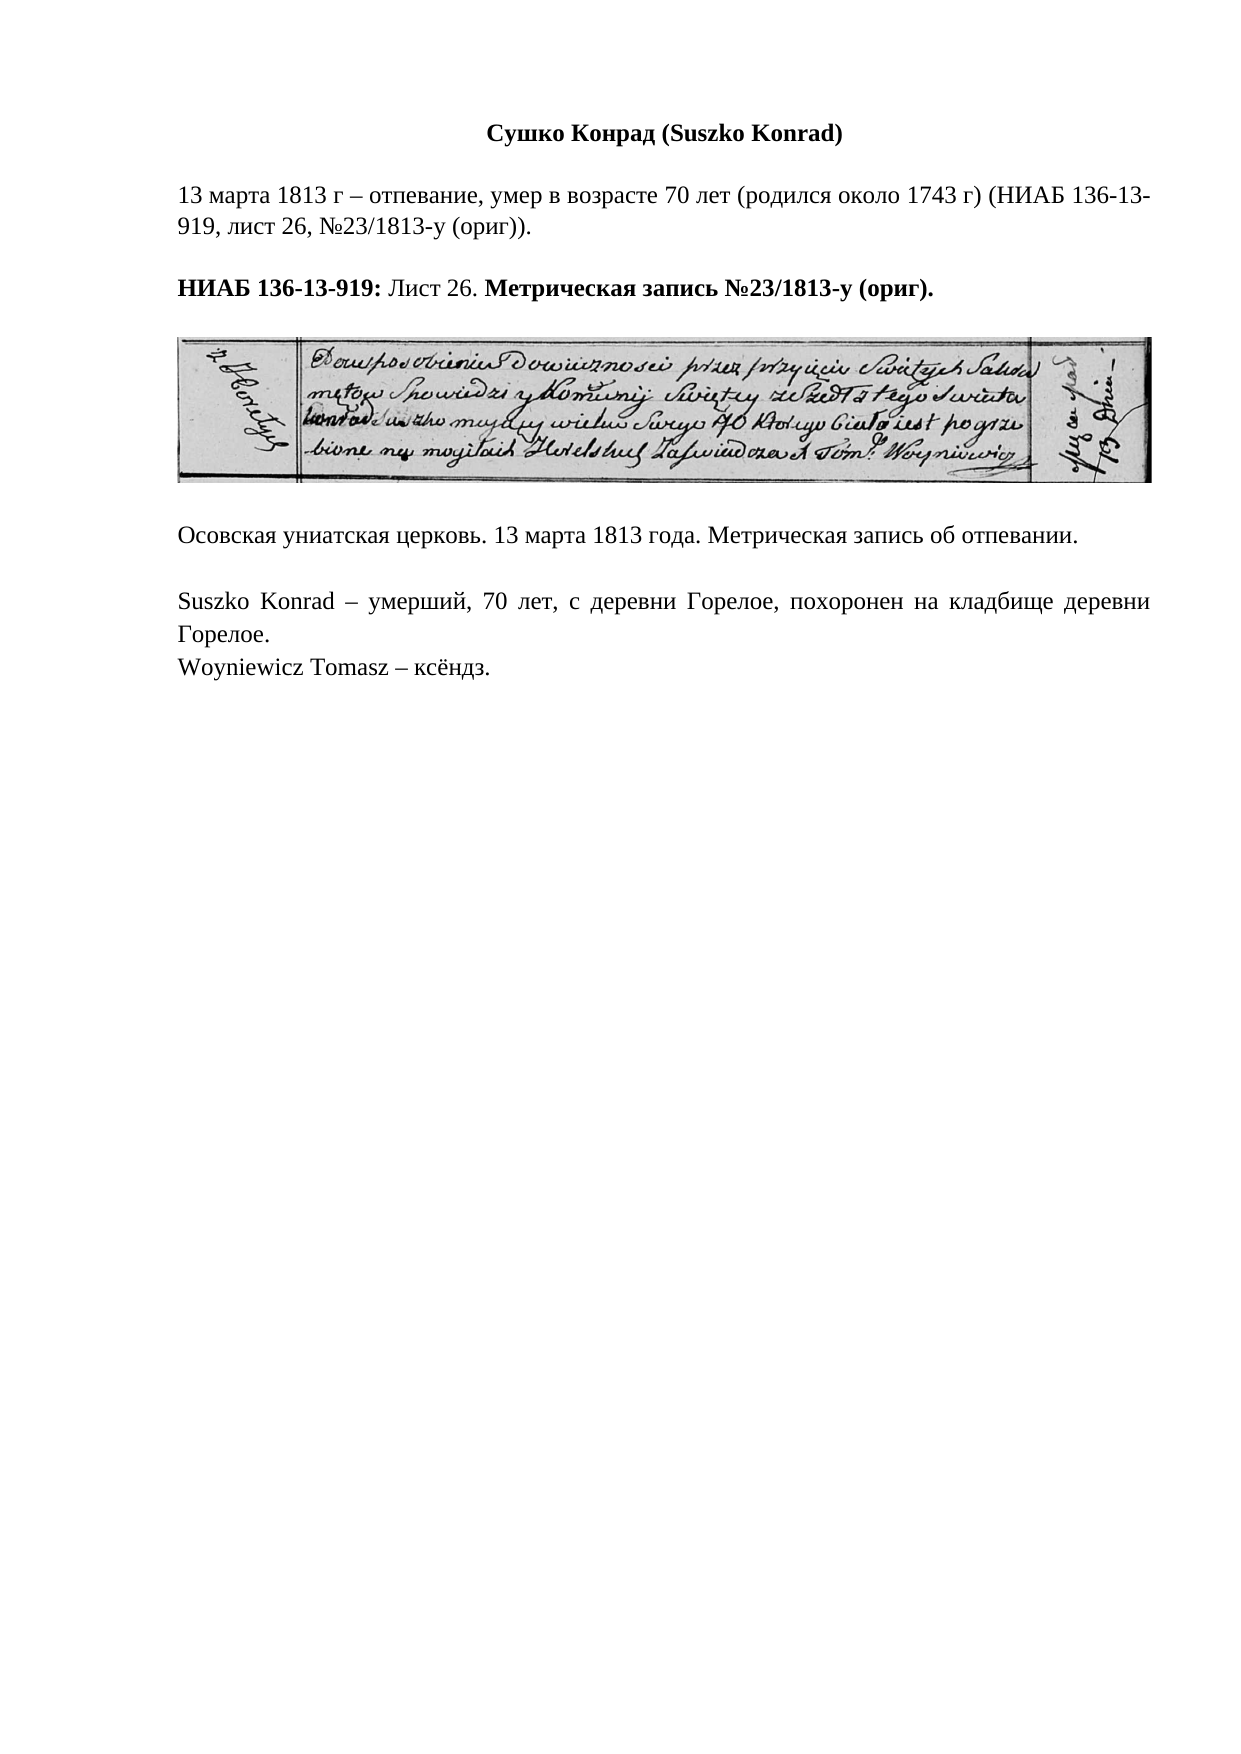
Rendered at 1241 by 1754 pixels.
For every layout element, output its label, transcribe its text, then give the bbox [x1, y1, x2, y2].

text Осовская униатская церковь. 13 марта 1813 года. Метрическая запись об отпевании. [177, 520, 1152, 548]
text 13 марта 1813 г – отпевание, умер в возрасте 70 лет (родился около 1743 г) (НИАБ 136-13-919, лист 26, №23/1813-у (ориг)). [177, 180, 1152, 240]
picture [177, 337, 1152, 483]
text Сушко Конрад (Suszko Konrad) [177, 118, 1152, 147]
text НИАБ 136-13-919: Лист 26. Метрическая запись №23/1813-у (ориг). [177, 273, 1152, 302]
text Suszko Konrad – умерший, 70 лет, с деревни Горелое, похоронен на кладбище деревни Горелое. [177, 586, 1152, 648]
text Woyniewicz Tomasz – ксёндз. [177, 652, 1152, 681]
